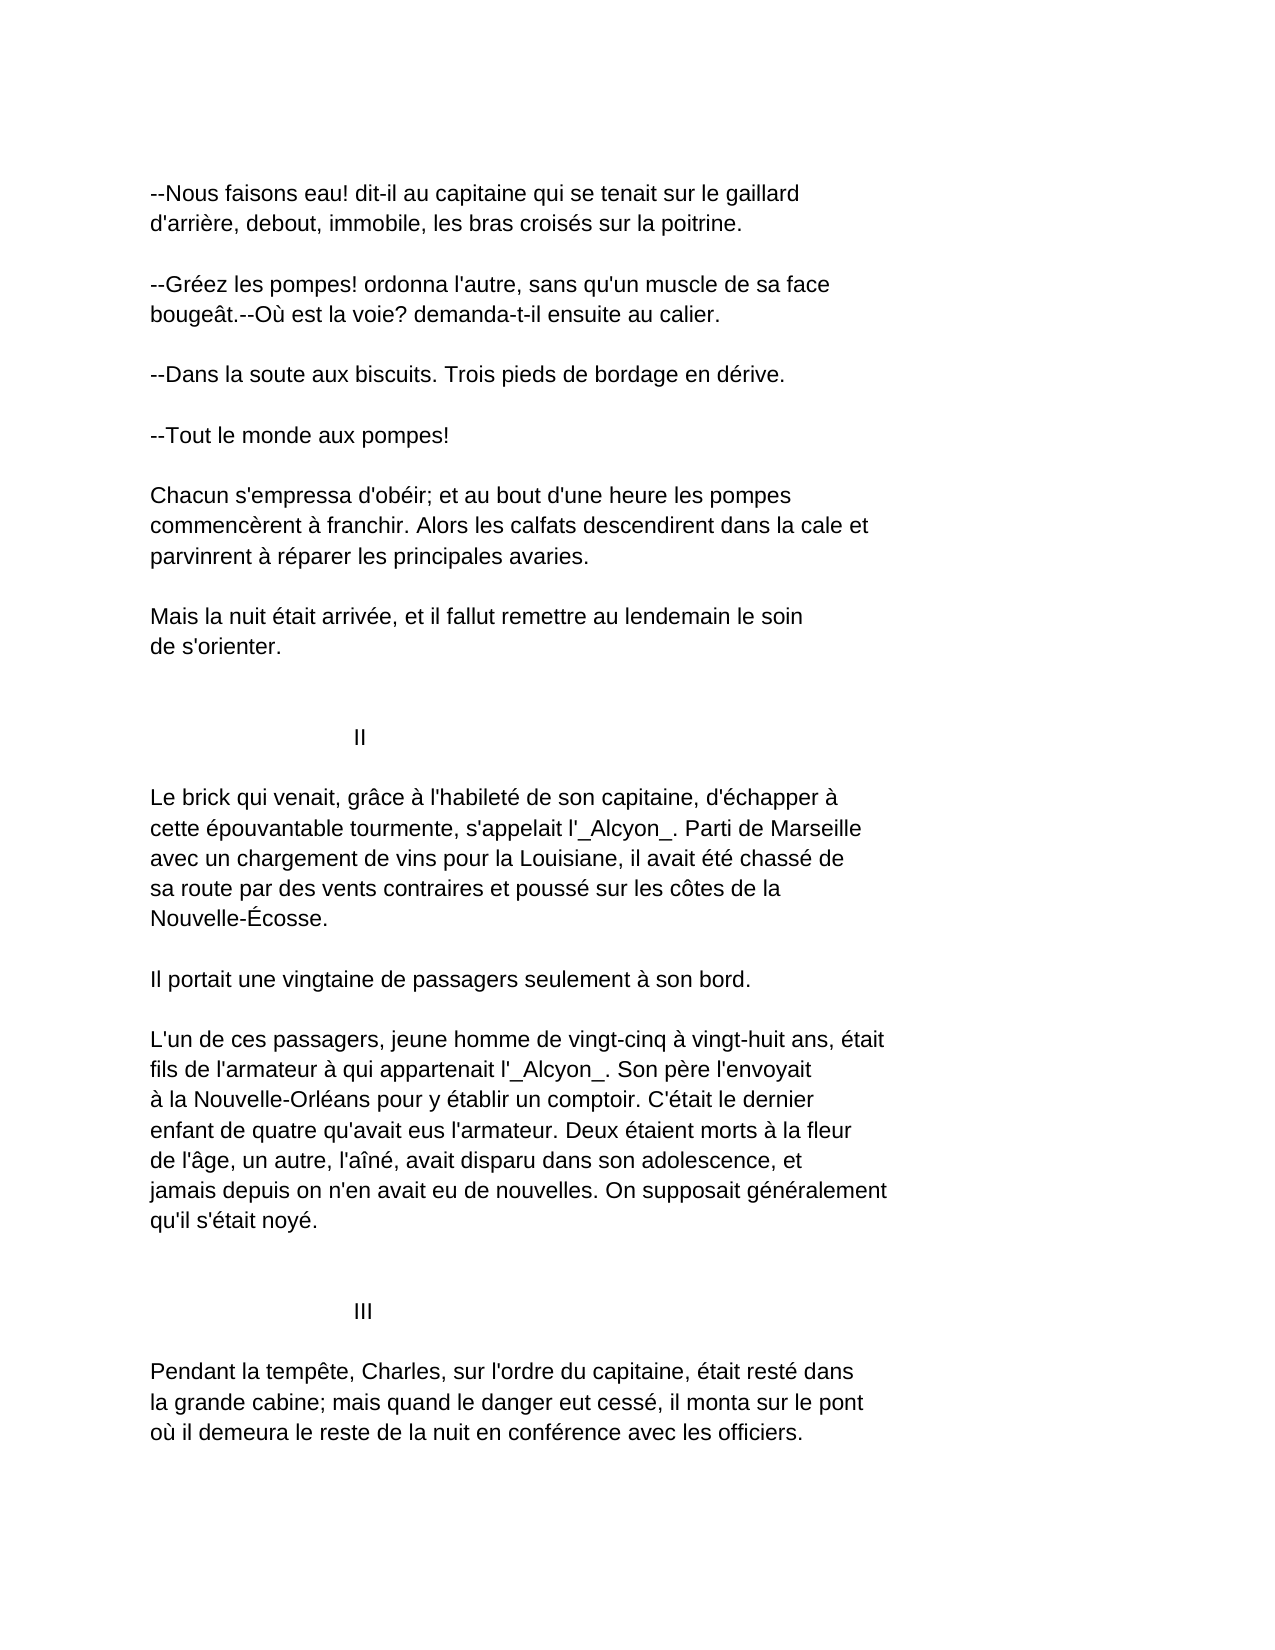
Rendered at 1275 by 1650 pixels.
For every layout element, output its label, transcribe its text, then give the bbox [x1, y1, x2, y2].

text --Nous faisons eau! dit-il au capitaine qui se tenait sur le gaillard [150, 180, 1125, 207]
text enfant de quatre qu'avait eus l'armateur. Deux étaient morts à la fleur [150, 1117, 1125, 1143]
text L'un de ces passagers, jeune homme de vingt-cinq à vingt-huit ans, était [150, 1026, 1125, 1052]
text --Gréez les pompes! ordonna l'autre, sans qu'un muscle de sa face [150, 271, 1125, 297]
text avec un chargement de vins pour la Louisiane, il avait été chassé de [150, 845, 1125, 871]
text sa route par des vents contraires et poussé sur les côtes de la [150, 875, 1125, 901]
text d'arrière, debout, immobile, les bras croisés sur la poitrine. [150, 210, 1125, 237]
text bougeât.--Où est la voie? demanda-t-il ensuite au calier. [150, 301, 1125, 327]
text parvinrent à réparer les principales avaries. [150, 543, 1125, 569]
text Mais la nuit était arrivée, et il fallut remettre au lendemain le soin [150, 603, 1125, 629]
text II [150, 724, 1125, 750]
text Il portait une vingtaine de passagers seulement à son bord. [150, 966, 1125, 992]
text de l'âge, un autre, l'aîné, avait disparu dans son adolescence, et [150, 1147, 1125, 1173]
text Chacun s'empressa d'obéir; et au bout d'une heure les pompes [150, 482, 1125, 509]
text Pendant la tempête, Charles, sur l'ordre du capitaine, était resté dans [150, 1358, 1125, 1385]
text Nouvelle-Écosse. [150, 905, 1125, 932]
text à la Nouvelle-Orléans pour y établir un comptoir. C'était le dernier [150, 1086, 1125, 1113]
text --Dans la soute aux biscuits. Trois pieds de bordage en dérive. [150, 361, 1125, 388]
text qu'il s'était noyé. [150, 1207, 1125, 1234]
text où il demeura le reste de la nuit en conférence avec les officiers. [150, 1419, 1125, 1445]
text fils de l'armateur à qui appartenait l'_Alcyon_. Son père l'envoyait [150, 1056, 1125, 1083]
text --Tout le monde aux pompes! [150, 422, 1125, 448]
text la grande cabine; mais quand le danger eut cessé, il monta sur le pont [150, 1388, 1125, 1415]
text commencèrent à franchir. Alors les calfats descendirent dans la cale et [150, 512, 1125, 539]
text cette épouvantable tourmente, s'appelait l'_Alcyon_. Parti de Marseille [150, 814, 1125, 841]
text de s'orienter. [150, 633, 1125, 660]
text III [150, 1298, 1125, 1324]
text Le brick qui venait, grâce à l'habileté de son capitaine, d'échapper à [150, 784, 1125, 811]
text jamais depuis on n'en avait eu de nouvelles. On supposait généralement [150, 1177, 1125, 1203]
